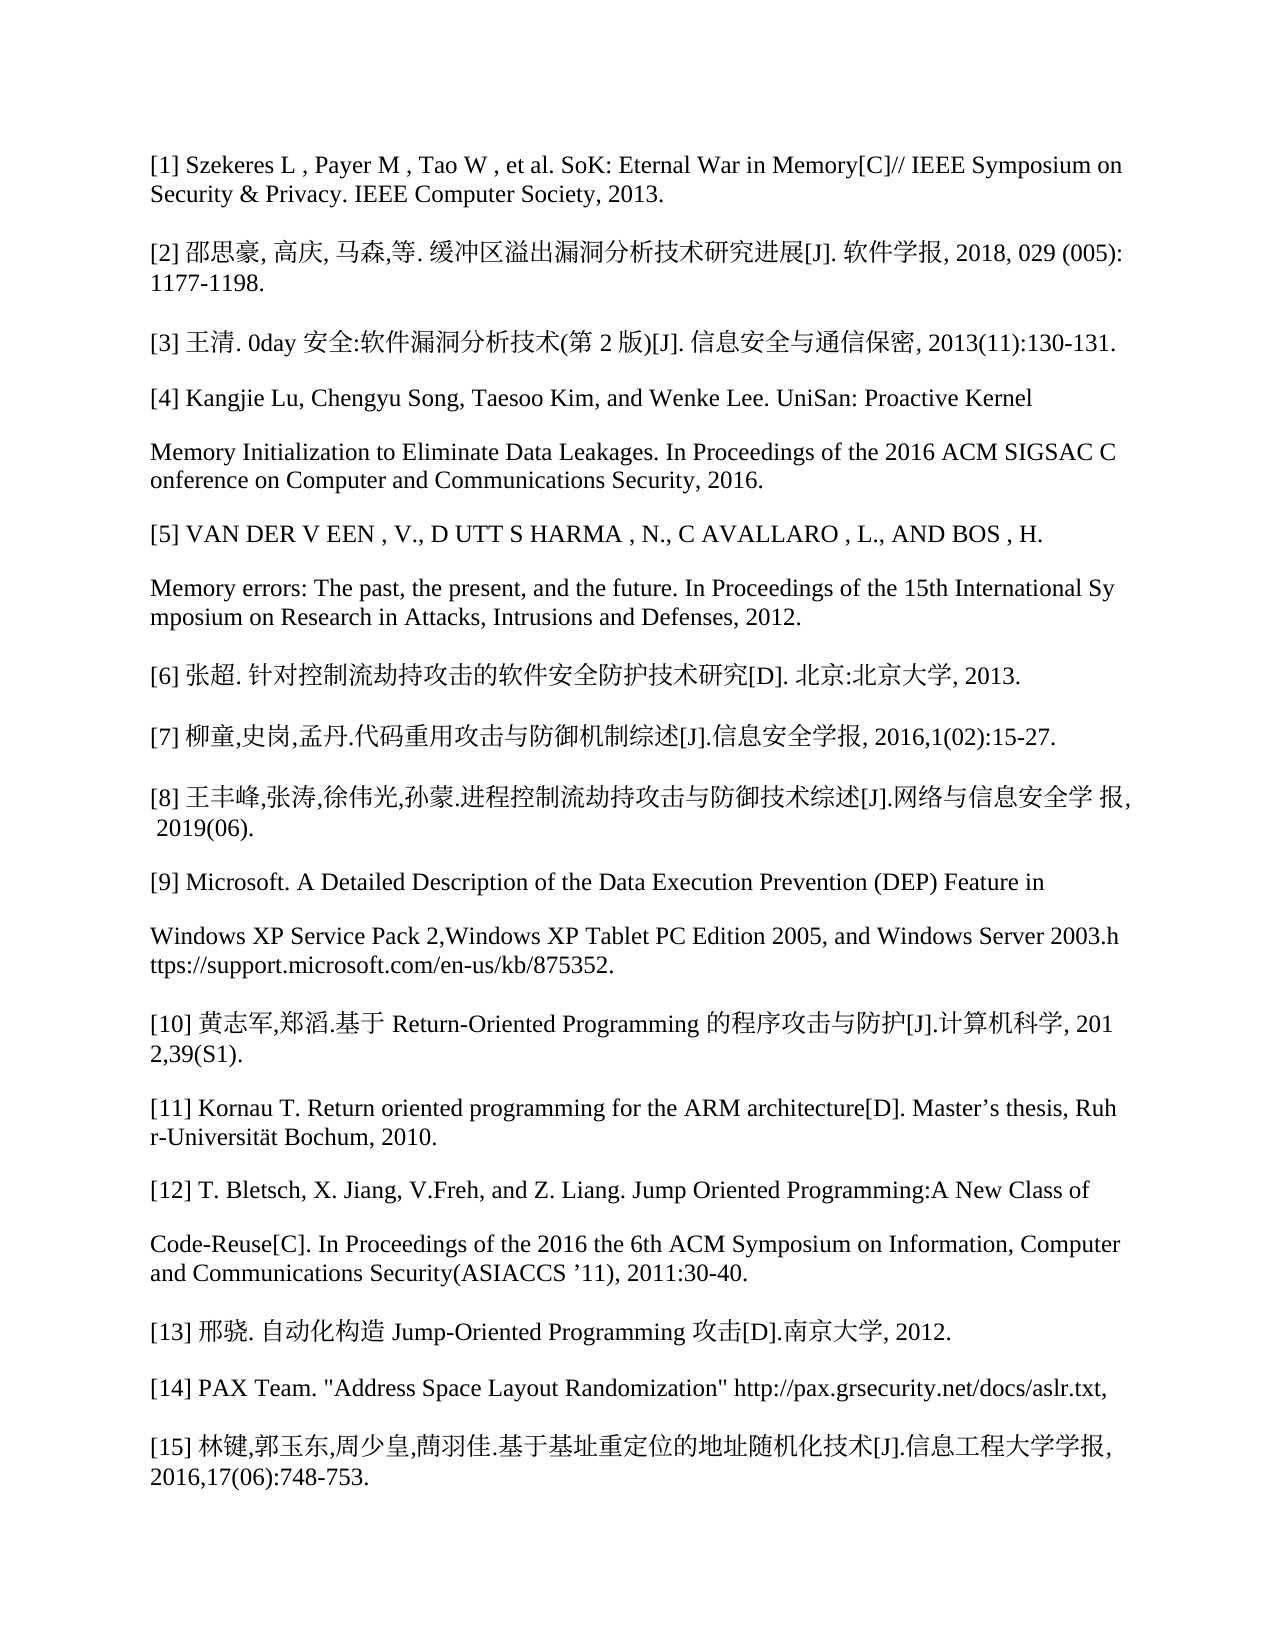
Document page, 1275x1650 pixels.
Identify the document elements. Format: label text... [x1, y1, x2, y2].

text [3] 王清. 0day 安全:软件漏洞分析技术(第 2 版)[J]. 信息安全与通信保密, 2013(11):130-131. [150, 322, 1125, 358]
text [5] VAN DER V EEN , V., D UTT S HARMA , N., C AVALLARO , L., AND BOS , H. [150, 519, 1125, 548]
text [2] 邵思豪, 高庆, 马森,等. 缓冲区溢出漏洞分析技术研究进展[J]. 软件学报, 2018, 029 (005):1177-1198. [150, 232, 1125, 297]
text [7] 柳童,史岗,孟丹.代码重用攻击与防御机制综述[J].信息安全学报, 2016,1(02):15-27. [150, 717, 1125, 752]
text [9] Microsoft. A Detailed Description of the Data Execution Prevention (DEP) Feature in [150, 867, 1125, 896]
text [15] 林键,郭玉东,周少皇,蔄羽佳.基于基址重定位的地址随机化技术[J].信息工程大学学报, 2016,17(06):748-753. [150, 1427, 1125, 1491]
text [11] Kornau T. Return oriented programming for the ARM architecture[D]. Master’s thesis, Ruhr-Universität Bochum, 2010. [150, 1093, 1125, 1151]
text [10] 黄志军,郑滔.基于 Return-Oriented Programming 的程序攻击与防护[J].计算机科学, 2012,39(S1). [150, 1003, 1125, 1068]
text Memory errors: The past, the present, and the future. In Proceedings of the 15th International Symposium on Research in Attacks, Intrusions and Defenses, 2012. [150, 573, 1125, 631]
text [13] 邢骁. 自动化构造 Jump-Oriented Programming 攻击[D].南京大学, 2012. [150, 1312, 1125, 1348]
text [12] T. Bletsch, X. Jiang, V.Freh, and Z. Liang. Jump Oriented Programming:A New Class of [150, 1176, 1125, 1204]
text [4] Kangjie Lu, Chengyu Song, Taesoo Kim, and Wenke Lee. UniSan: Proactive Kernel [150, 383, 1125, 412]
text Memory Initialization to Eliminate Data Leakages. In Proceedings of the 2016 ACM SIGSAC Conference on Computer and Communications Security, 2016. [150, 437, 1125, 494]
text [6] 张超. 针对控制流劫持攻击的软件安全防护技术研究[D]. 北京:北京大学, 2013. [150, 656, 1125, 692]
text Code-Reuse[C]. In Proceedings of the 2016 the 6th ACM Symposium on Information, Computer and Communications Security(ASIACCS ’11), 2011:30-40. [150, 1229, 1125, 1287]
text [1] Szekeres L , Payer M , Tao W , et al. SoK: Eternal War in Memory[C]// IEEE Symposium on Security & Privacy. IEEE Computer Society, 2013. [150, 150, 1125, 207]
text Windows XP Service Pack 2,Windows XP Tablet PC Edition 2005, and Windows Server 2003.https://support.microsoft.com/en-us/kb/875352. [150, 921, 1125, 978]
text [14] PAX Team. "Address Space Layout Randomization" http://pax.grsecurity.net/docs/aslr.txt, [150, 1373, 1125, 1402]
text [8] 王丰峰,张涛,徐伟光,孙蒙.进程控制流劫持攻击与防御技术综述[J].网络与信息安全学 报, 2019(06). [150, 777, 1125, 842]
